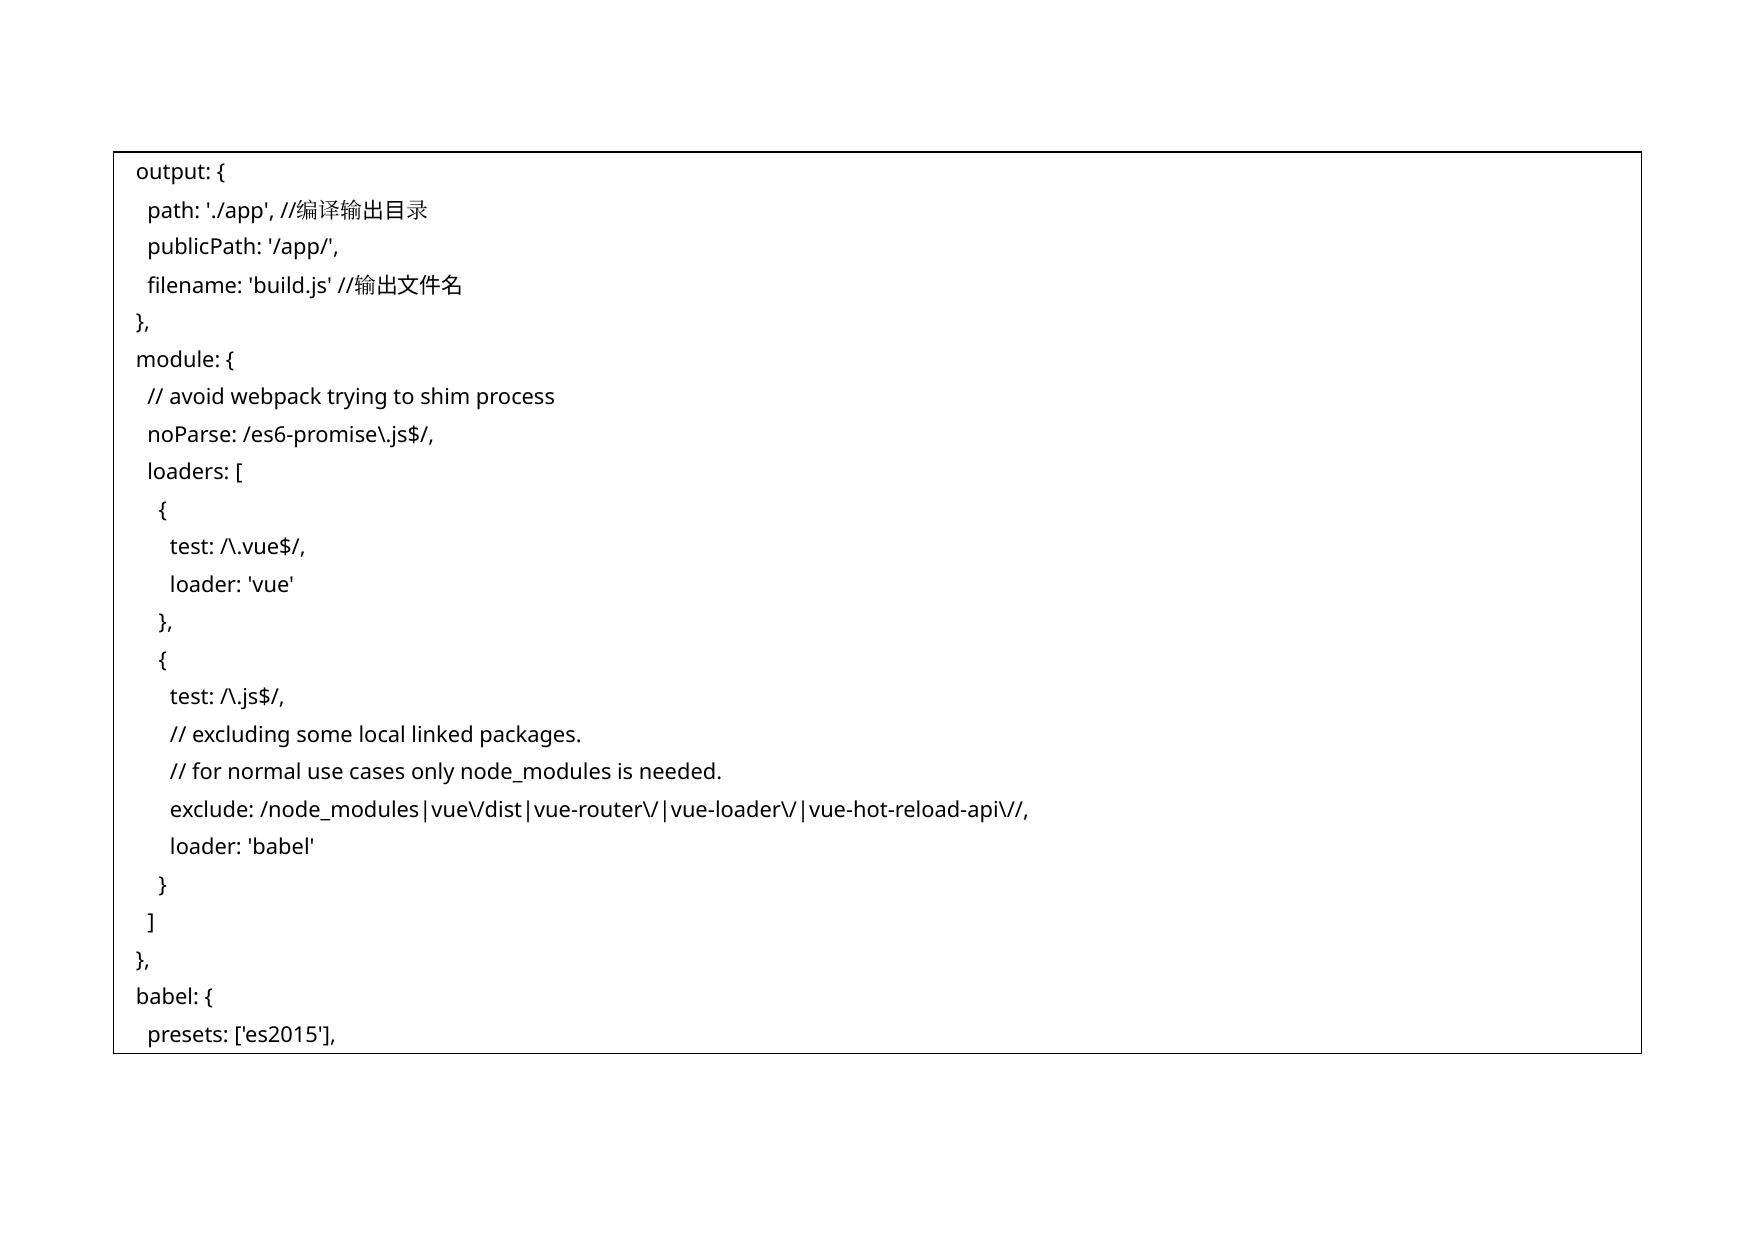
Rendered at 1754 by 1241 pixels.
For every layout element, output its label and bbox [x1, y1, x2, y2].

table_header [114, 153, 1641, 1052]
